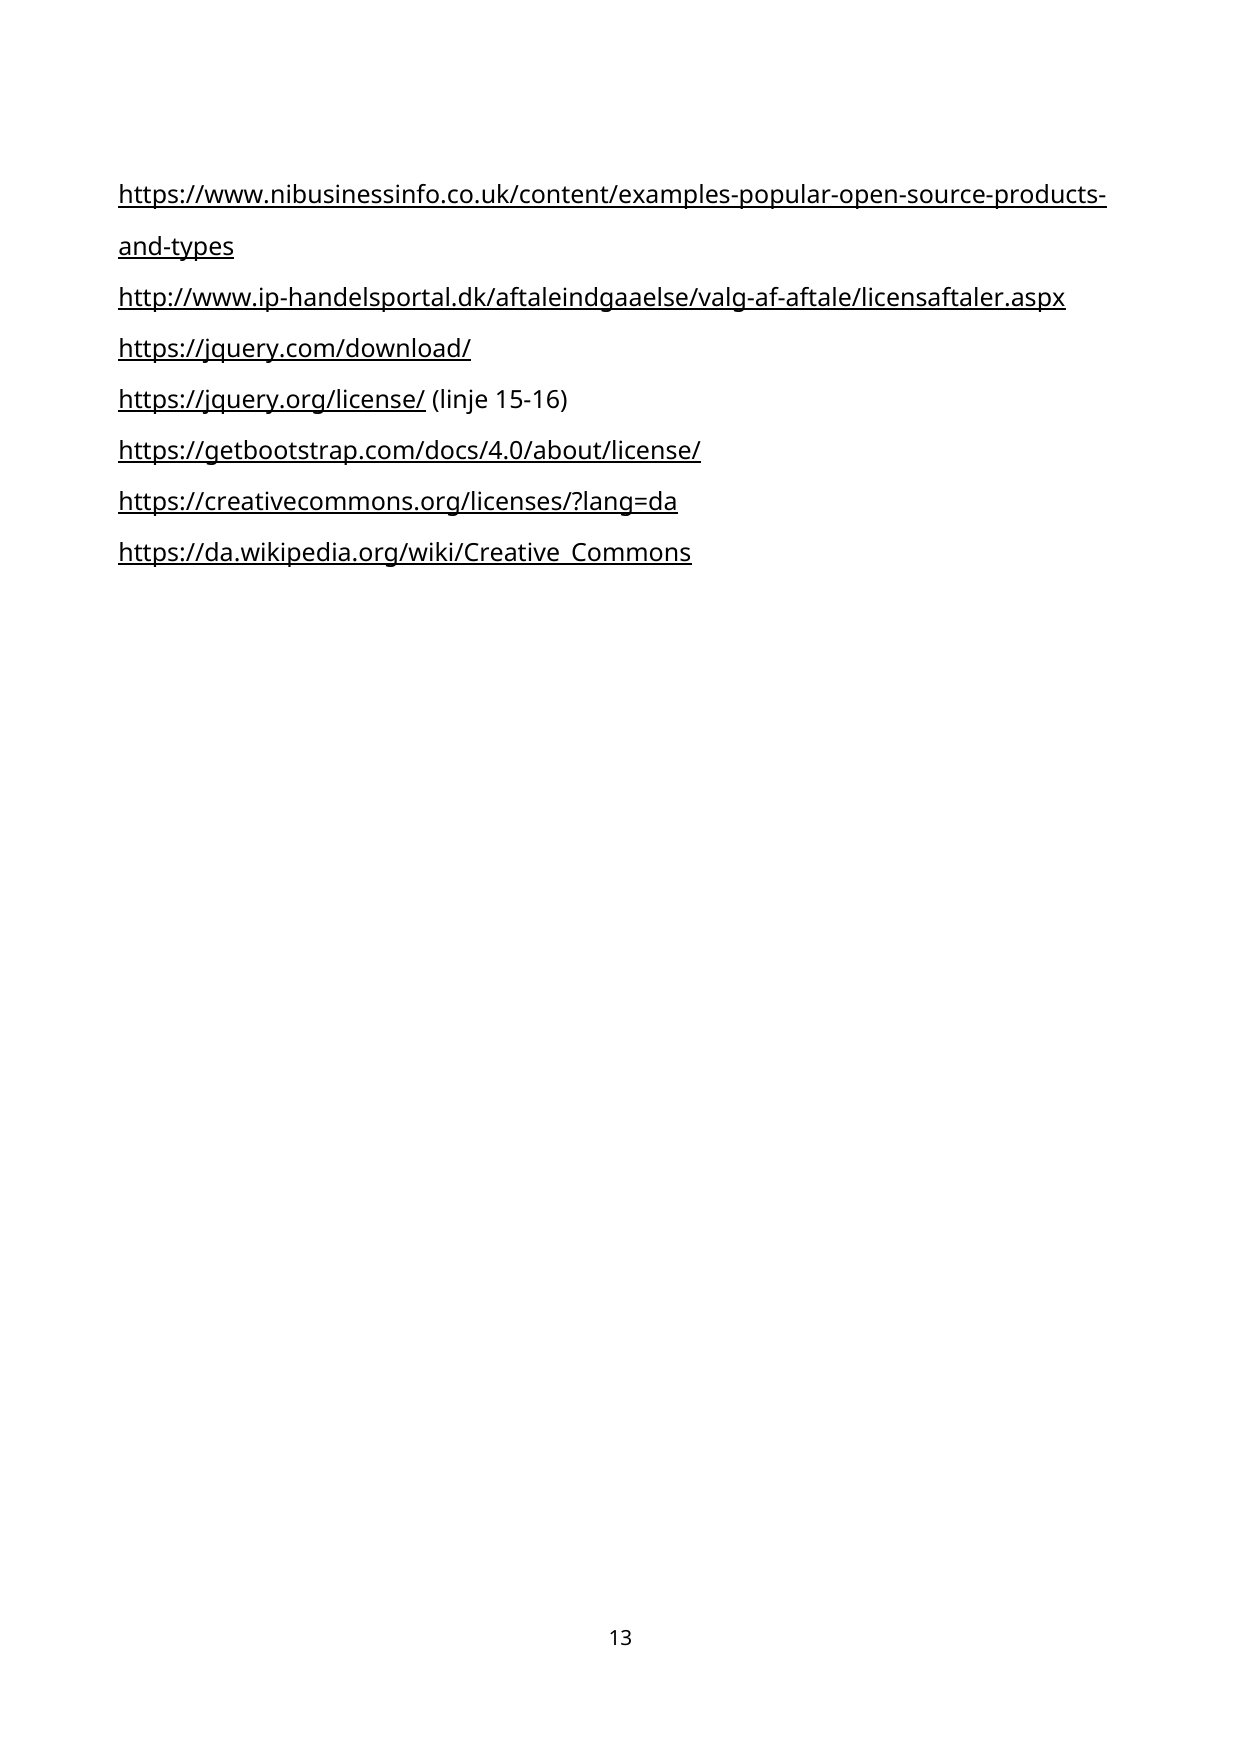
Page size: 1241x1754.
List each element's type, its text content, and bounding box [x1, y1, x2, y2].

text https://jquery.org/license/ (linje 15-16) [118, 381, 1122, 415]
text https://da.wikipedia.org/wiki/Creative_Commons [118, 534, 1122, 568]
text https://creativecommons.org/licenses/?lang=da [118, 483, 1122, 517]
text https://jquery.com/download/ [118, 330, 1122, 364]
text https://getbootstrap.com/docs/4.0/about/license/ [118, 432, 1122, 466]
text https://www.nibusinessinfo.co.uk/content/examples-popular-open-source-products-and-types [118, 177, 1122, 262]
text http://www.ip-handelsportal.dk/aftaleindgaaelse/valg-af-aftale/licensaftaler.aspx [118, 279, 1122, 313]
